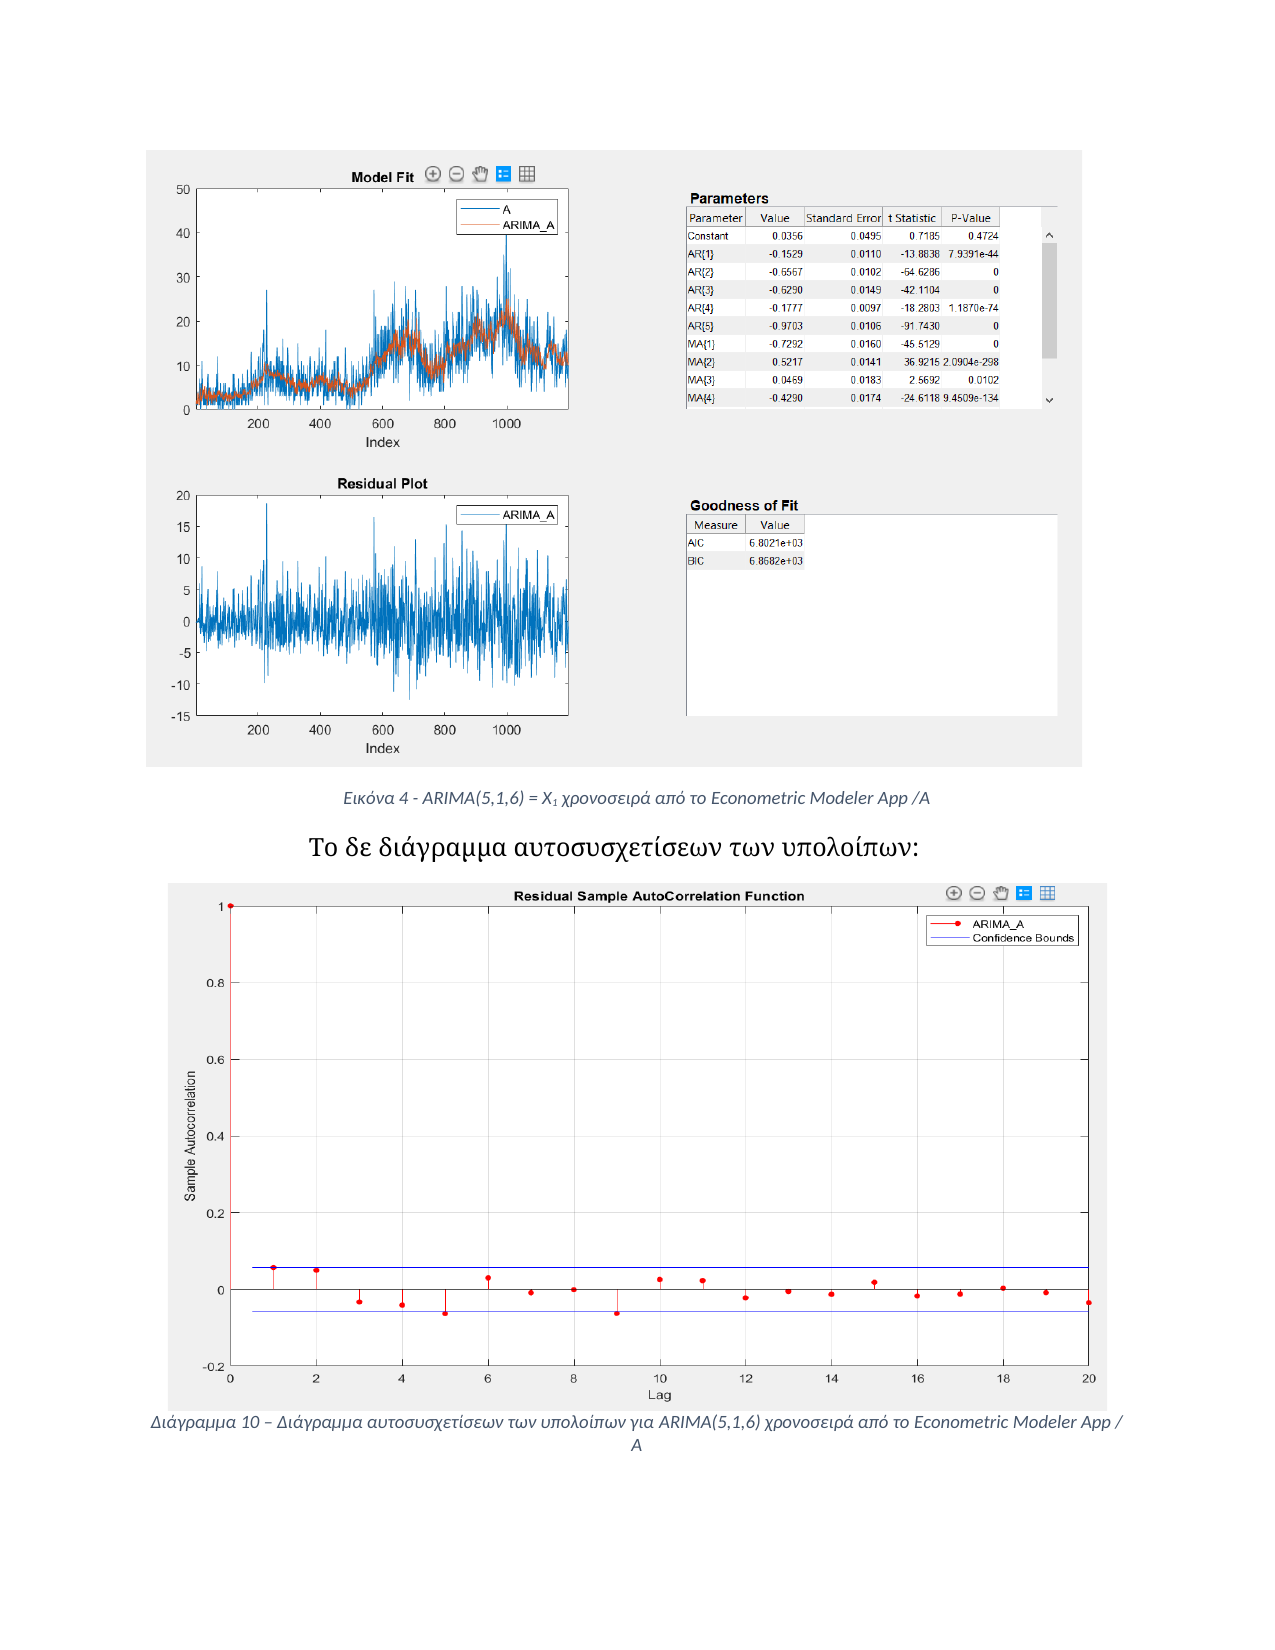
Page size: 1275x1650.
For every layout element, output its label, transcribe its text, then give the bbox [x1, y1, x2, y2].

picture [146, 150, 1083, 767]
picture [167, 883, 1108, 1411]
text Το δε διάγραμμα αυτοσυσχετίσεων των υπολοίπων: [103, 830, 1125, 864]
text Εικόνα 4 - ARIMA(5,1,6) = Χ1 χρονοσειρά από το Econometric Modeler App /Α [150, 786, 1125, 809]
